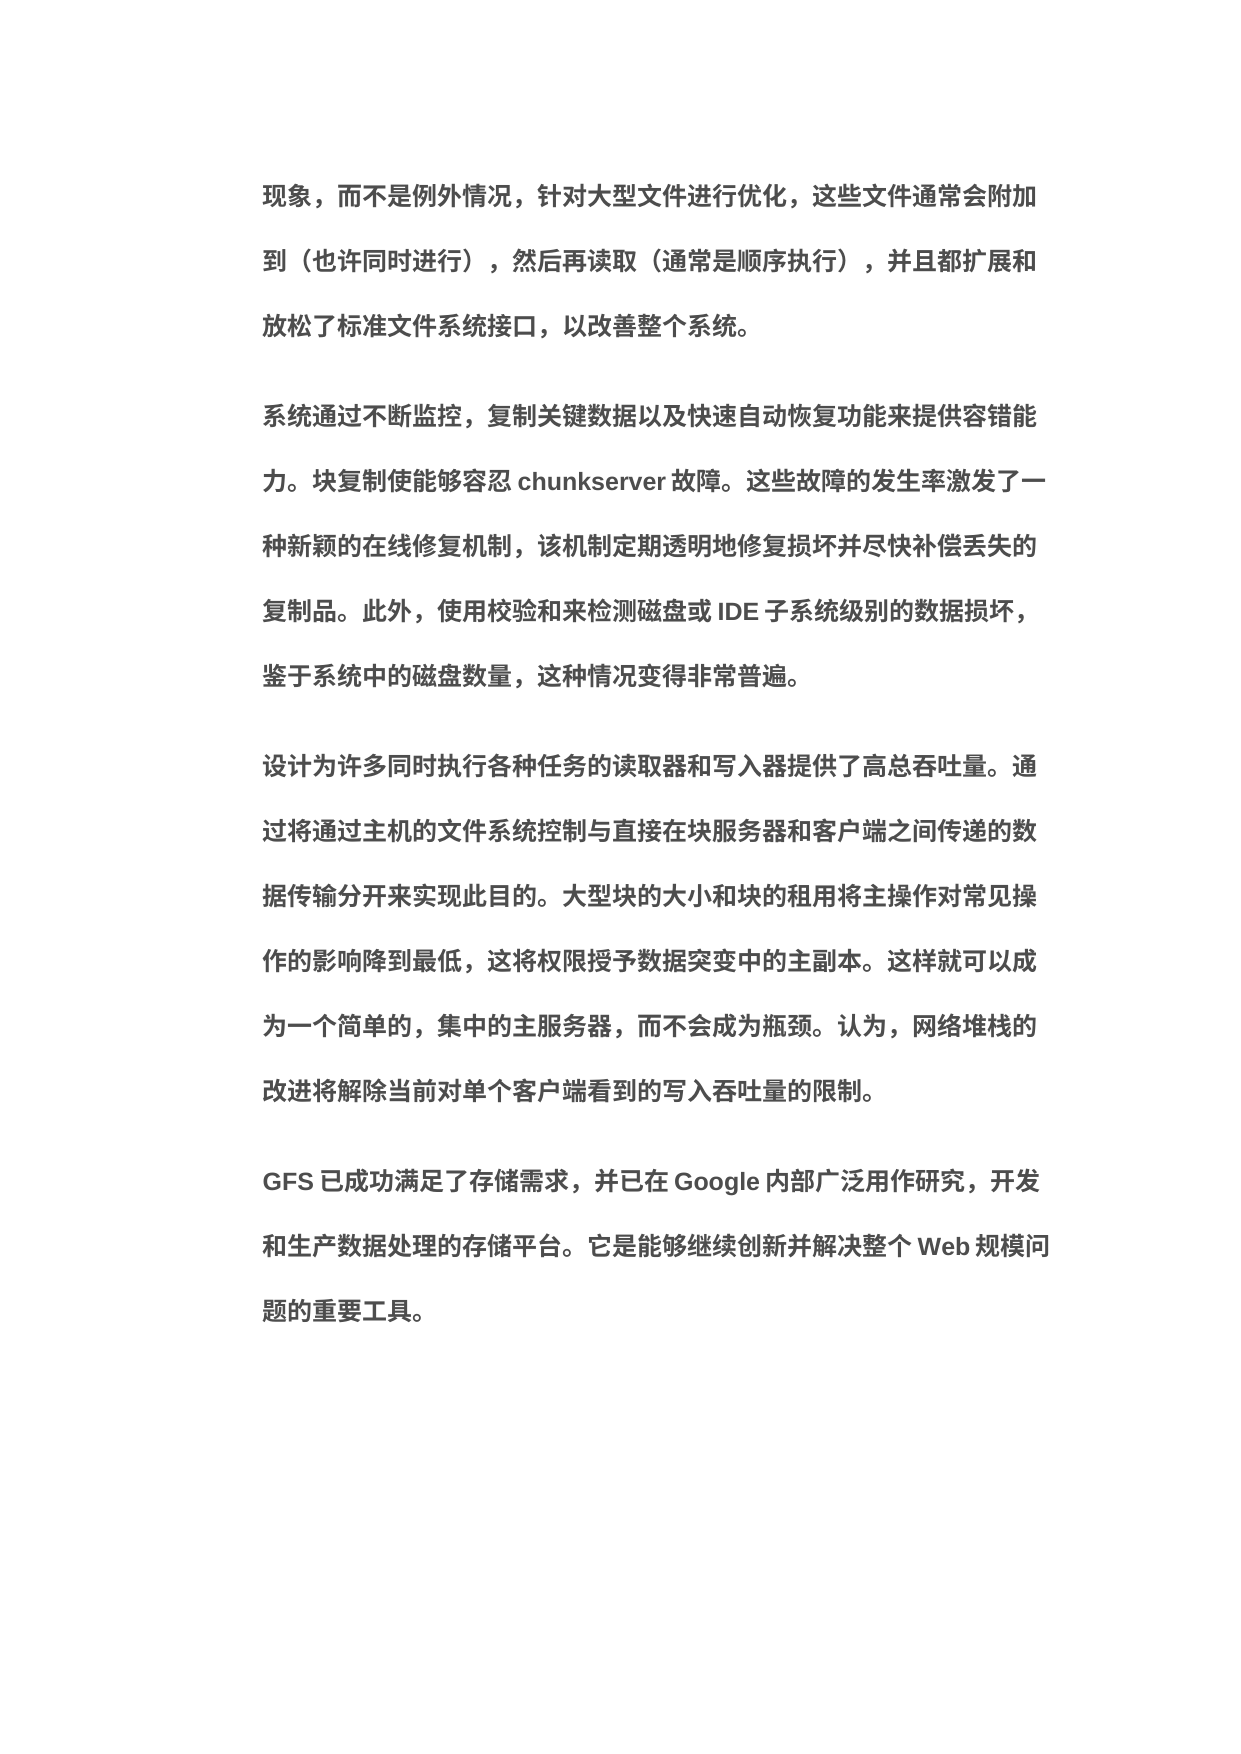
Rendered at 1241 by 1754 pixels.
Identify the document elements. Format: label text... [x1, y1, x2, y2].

list 系统通过不断监控，复制关键数据以及快速自动恢复功能来提供容错能力。块复制使能够容忍chunkserver故障。这些故障的发生率激发了一种新颖的在线修复机制，该机制定期透明地修复损坏并尽快补偿丢失的复制品。此外，使用校验和来检测磁盘或IDE子系统级别的数据损坏，鉴于系统中的磁盘数量，这种情况变得非常普遍。 [262, 382, 1053, 707]
list 设计为许多同时执行各种任务的读取器和写入器提供了高总吞吐量。通过将通过主机的文件系统控制与直接在块服务器和客户端之间传递的数据传输分开来实现此目的。大型块的大小和块的租用将主操作对常见操作的影响降到最低，这将权限授予数据突变中的主副本。这样就可以成为一个简单的，集中的主服务器，而不会成为瓶颈。认为，网络堆栈的改进将解除当前对单个客户端看到的写入吞吐量的限制。 [262, 732, 1053, 1122]
list GFS已成功满足了存储需求，并已在Google内部广泛用作研究，开发和生产数据处理的存储平台。它是能够继续创新并解决整个Web规模问题的重要工具。 [262, 1147, 1053, 1342]
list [262, 162, 1053, 357]
